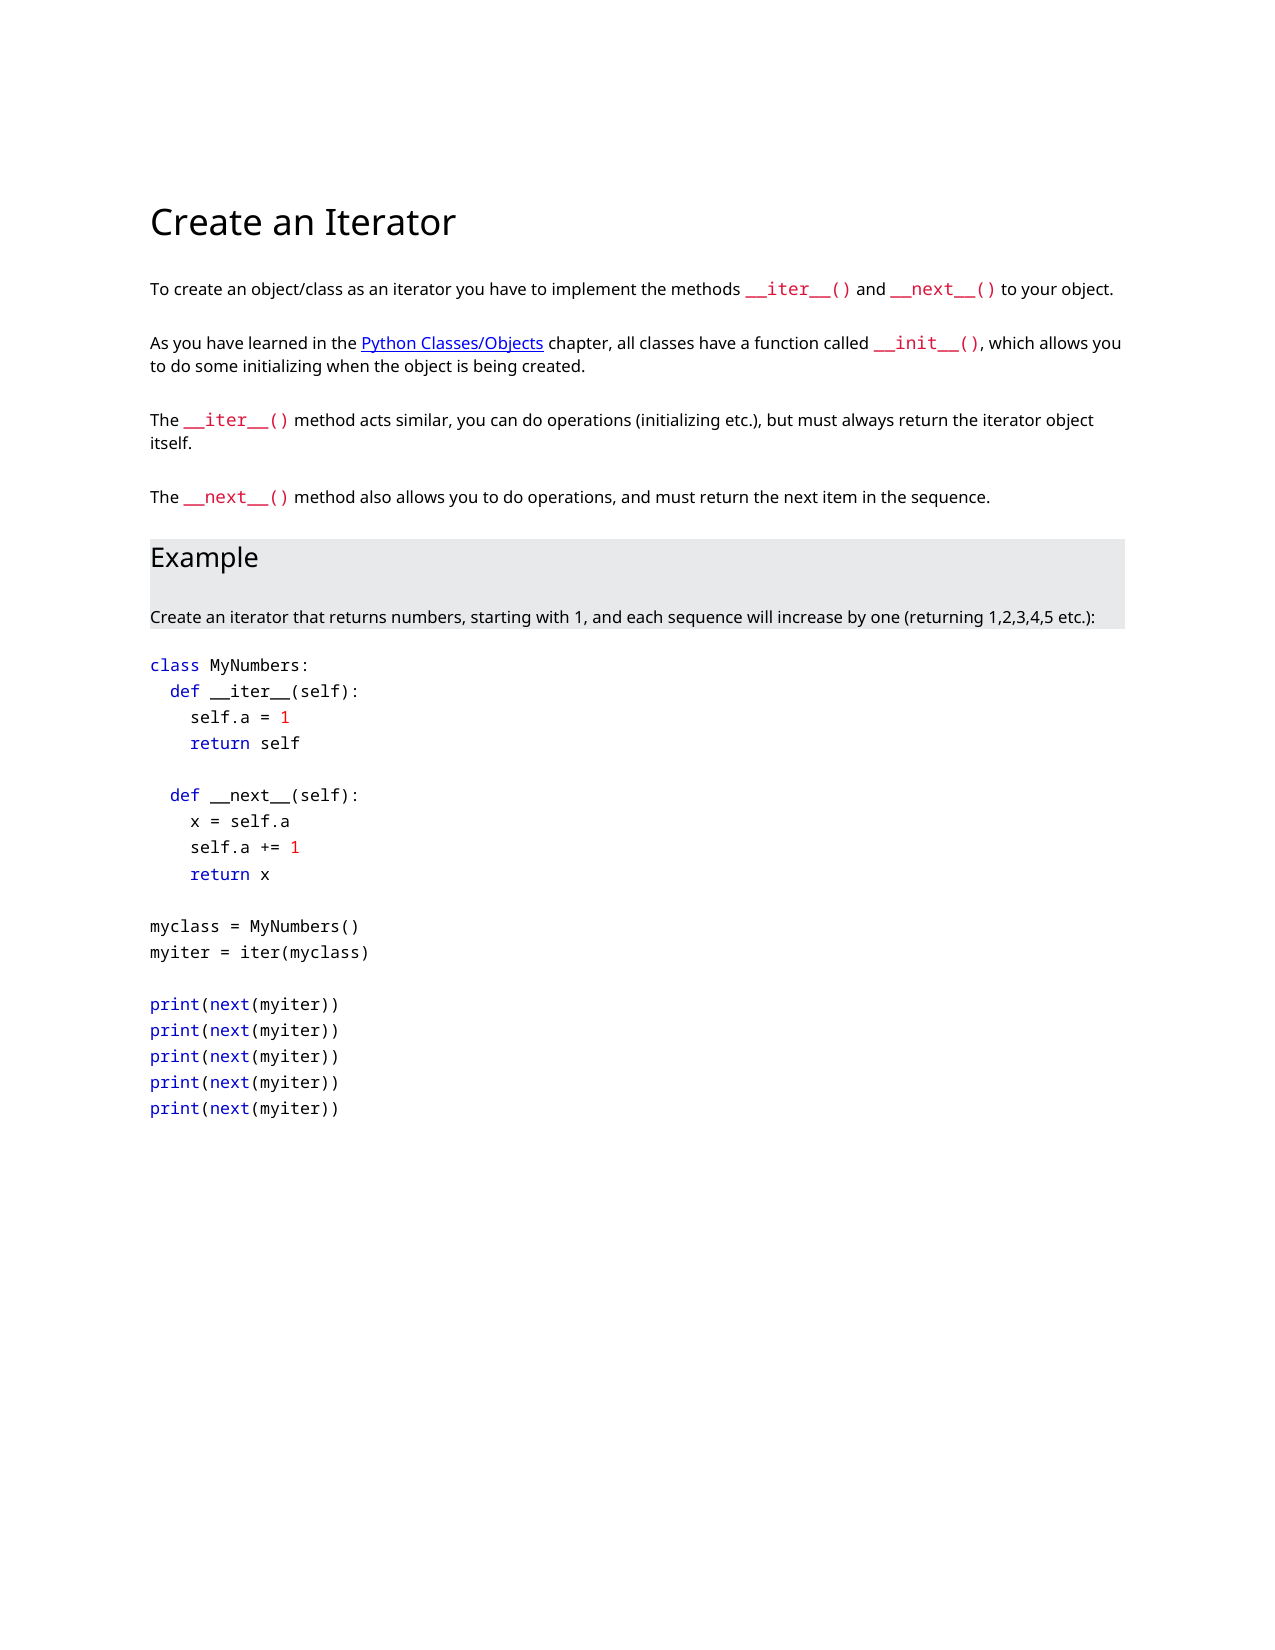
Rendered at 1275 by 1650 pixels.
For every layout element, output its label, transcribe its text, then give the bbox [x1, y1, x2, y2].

text The __next__() method also allows you to do operations, and must return the next item in the sequence. [150, 484, 1125, 509]
text As you have learned in the Python Classes/Objects chapter, all classes have a function called __init__(), which allows you to do some initializing when the object is being created. [150, 331, 1125, 378]
text Create an iterator that returns numbers, starting with 1, and each sequence will increase by one (returning 1,2,3,4,5 etc.): [150, 606, 1125, 629]
text To create an object/class as an iterator you have to implement the methods __iter__() and __next__() to your object. [150, 277, 1125, 301]
subtitle Example [150, 539, 1125, 576]
subtitle Create an Iterator [150, 197, 1125, 247]
text The __iter__() method acts similar, you can do operations (initializing etc.), but must always return the iterator object itself. [150, 408, 1125, 454]
text class MyNumbers: def __iter__(self): self.a = 1 return self def __next__(self): x = self.a self.a += 1 return x myclass = MyNumbers() myiter = iter(myclass) print(next(myiter)) print(next(myiter)) print(next(myiter)) print(next(myiter)) print(next(myiter)) [150, 654, 1125, 1119]
